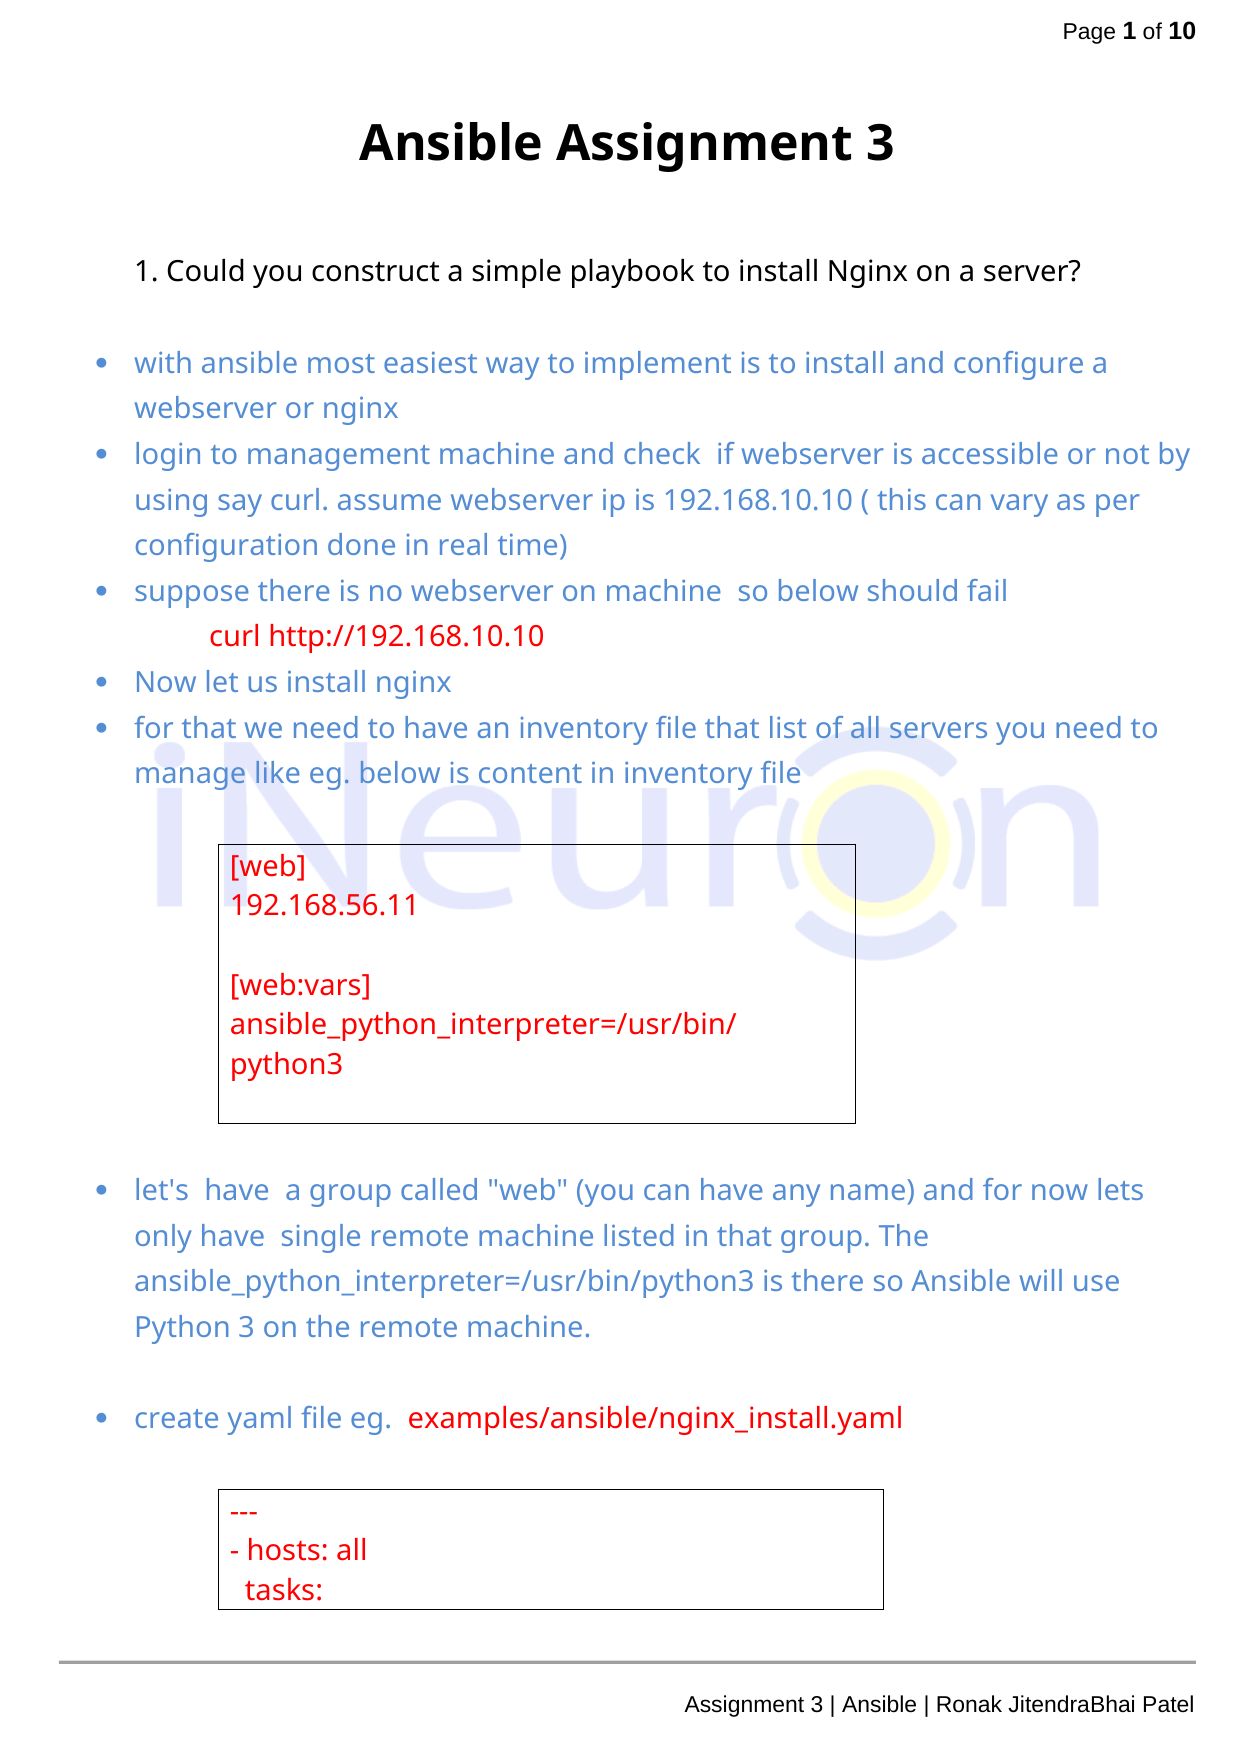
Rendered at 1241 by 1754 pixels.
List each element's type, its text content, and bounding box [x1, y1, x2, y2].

list for that we need to have an inventory file that list of all servers you need to manage like eg. below is content in inventory file [96, 707, 1196, 792]
text Ansible Assignment 3 [59, 107, 1196, 175]
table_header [219, 1490, 883, 1609]
list let's have a group called "web" (you can have any name) and for now lets only have single remote machine listed in that group. The ansible_python_interpreter=/usr/bin/python3 is there so Ansible will use Python 3 on the remote machine. [96, 1169, 1196, 1346]
list suppose there is no webserver on machine so below should fail [96, 570, 1196, 610]
list create yaml file eg. examples/ansible/nginx_install.yaml [96, 1397, 1196, 1437]
list Now let us install nginx [96, 661, 1196, 701]
list login to management machine and check if webserver is accessible or not by using say curl. assume webserver ip is 192.168.10.10 ( this can vary as per configuration done in real time) [96, 433, 1196, 564]
table_header [web] 192.168.56.11 [web:vars] ansible_python_interpreter=/usr/bin/python3 [219, 845, 855, 1123]
text curl http://192.168.10.10 [59, 616, 1196, 655]
list with ansible most easiest way to implement is to install and configure a webserver or nginx [96, 342, 1196, 427]
text 1. Could you construct a simple playbook to install Nginx on a server? [134, 251, 1196, 290]
